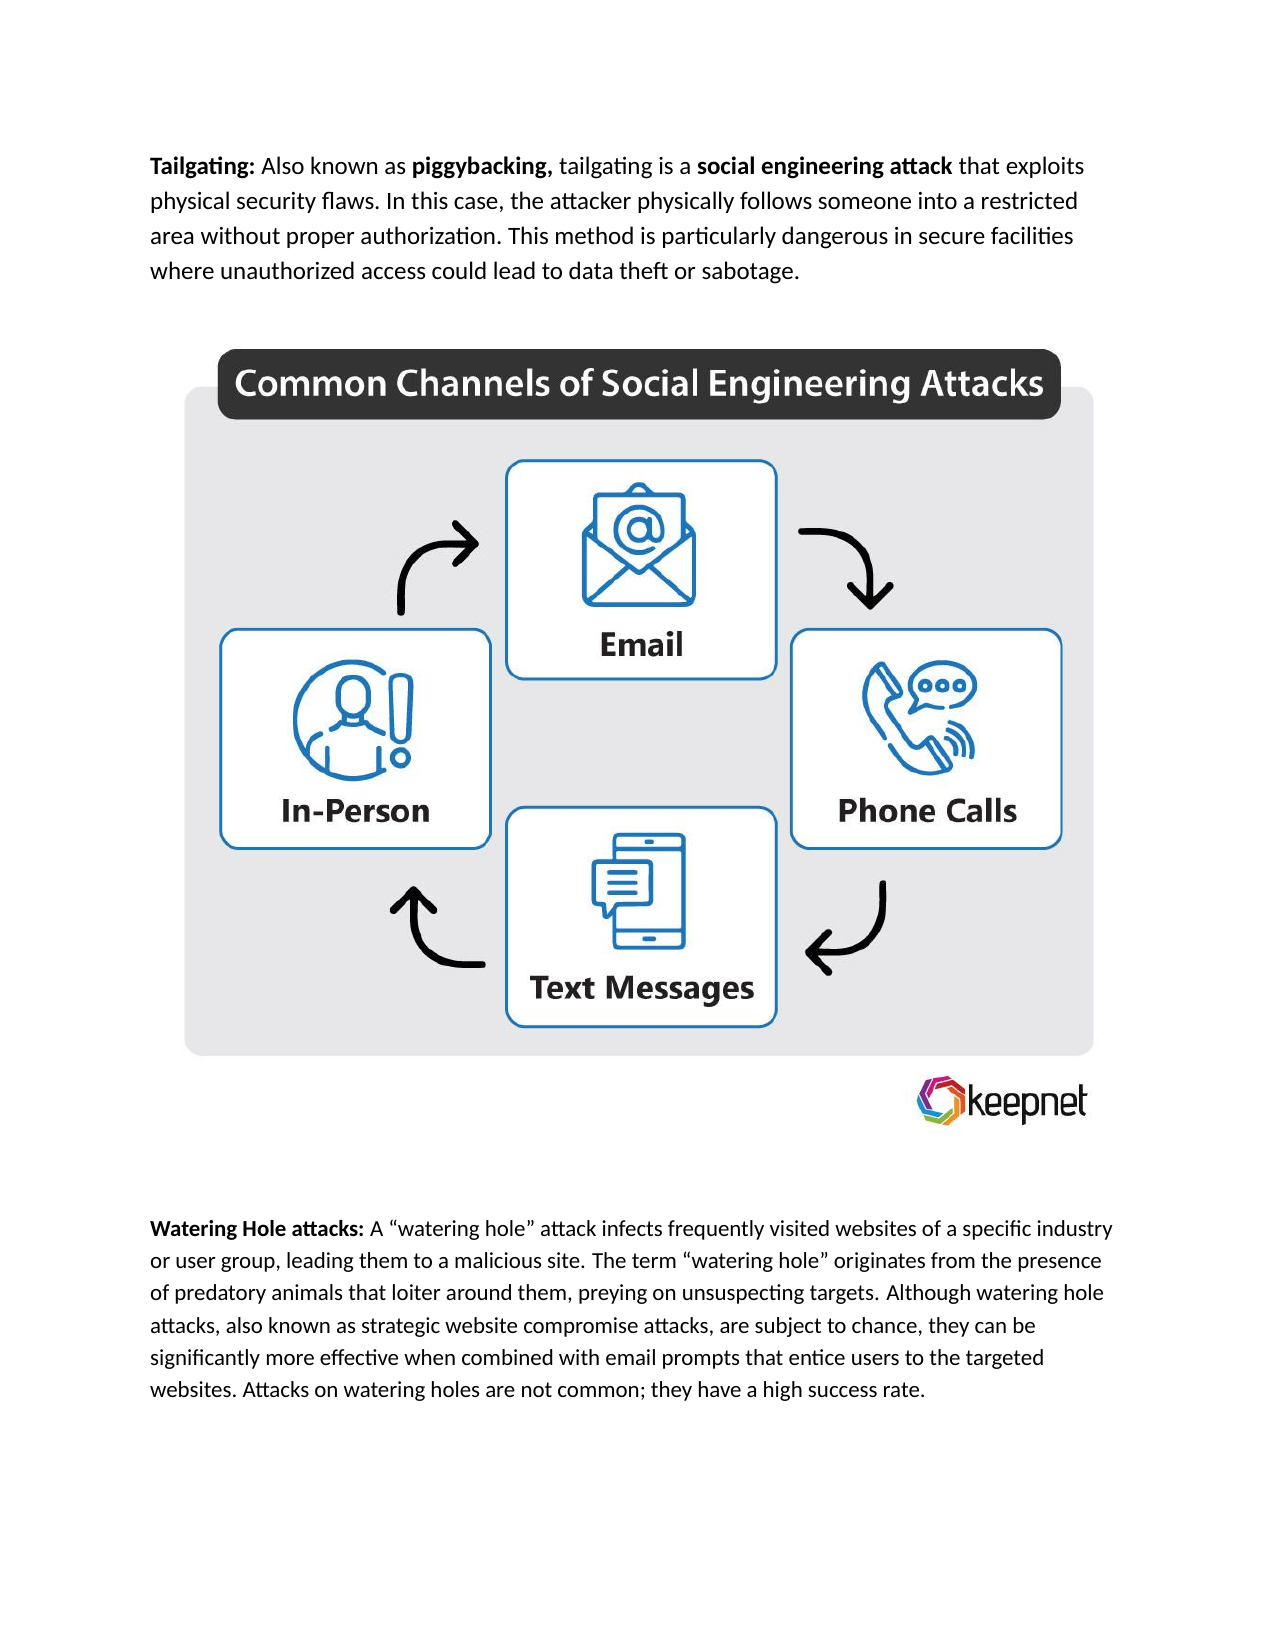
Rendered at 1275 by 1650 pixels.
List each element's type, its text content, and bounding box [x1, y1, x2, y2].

picture [150, 306, 1125, 1142]
text Watering Hole attacks: A “watering hole” attack infects frequently visited websites of a specific industry or user group, leading them to a malicious site. The term “watering hole” originates from the presence of predatory animals that loiter around them, preying on unsuspecting targets. Although watering hole attacks, also known as strategic website compromise attacks, are subject to chance, they can be significantly more effective when combined with email prompts that entice users to the targeted websites. Attacks on watering holes are not common; they have a high success rate. [150, 1214, 1125, 1403]
text Tailgating: Also known as piggybacking, tailgating is a social engineering attack that exploits physical security flaws. In this case, the attacker physically follows someone into a restricted area without proper authorization. This method is particularly dangerous in secure facilities where unauthorized access could lead to data theft or sabotage. [150, 150, 1125, 286]
